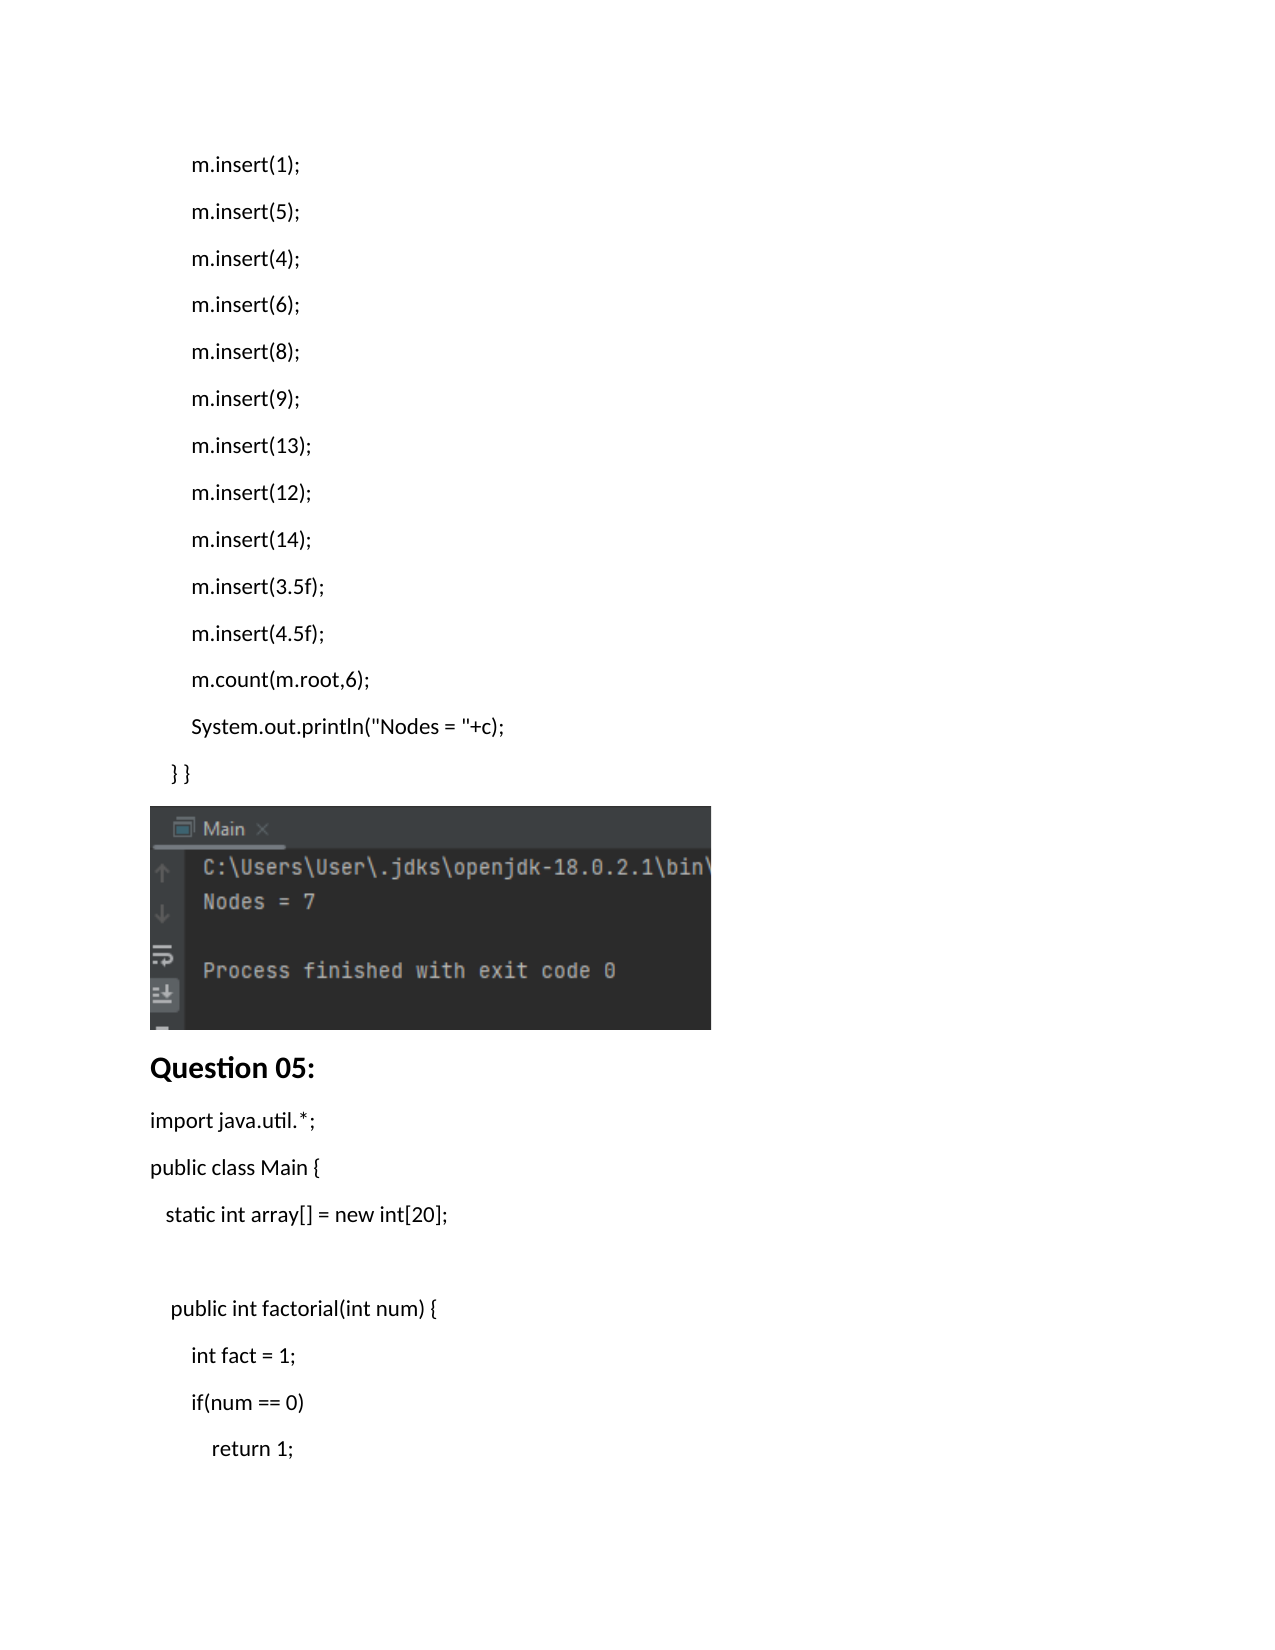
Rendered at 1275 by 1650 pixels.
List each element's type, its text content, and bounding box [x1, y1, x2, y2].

text m.insert(9); [150, 384, 1125, 412]
text m.insert(1); [150, 150, 1125, 178]
text int fact = 1; [150, 1341, 1125, 1369]
text m.insert(6); [150, 291, 1125, 319]
text m.insert(5); [150, 197, 1125, 225]
text public class Main { [150, 1153, 1125, 1181]
text } } [150, 759, 1125, 787]
text return 1; [150, 1434, 1125, 1462]
text m.insert(4); [150, 244, 1125, 272]
text m.insert(8); [150, 337, 1125, 366]
picture [150, 806, 712, 1030]
text m.insert(12); [150, 478, 1125, 506]
text m.insert(14); [150, 525, 1125, 553]
text m.insert(3.5f); [150, 572, 1125, 600]
text if(num == 0) [150, 1388, 1125, 1416]
text System.out.println("Nodes = "+c); [150, 712, 1125, 741]
text m.insert(13); [150, 431, 1125, 459]
text public int factorial(int num) { [150, 1294, 1125, 1322]
text static int array[] = new int[20]; [150, 1200, 1125, 1228]
text m.insert(4.5f); [150, 619, 1125, 647]
text m.count(m.root,6); [150, 666, 1125, 694]
text Question 05: [150, 1048, 1125, 1087]
text import java.util.*; [150, 1106, 1125, 1134]
